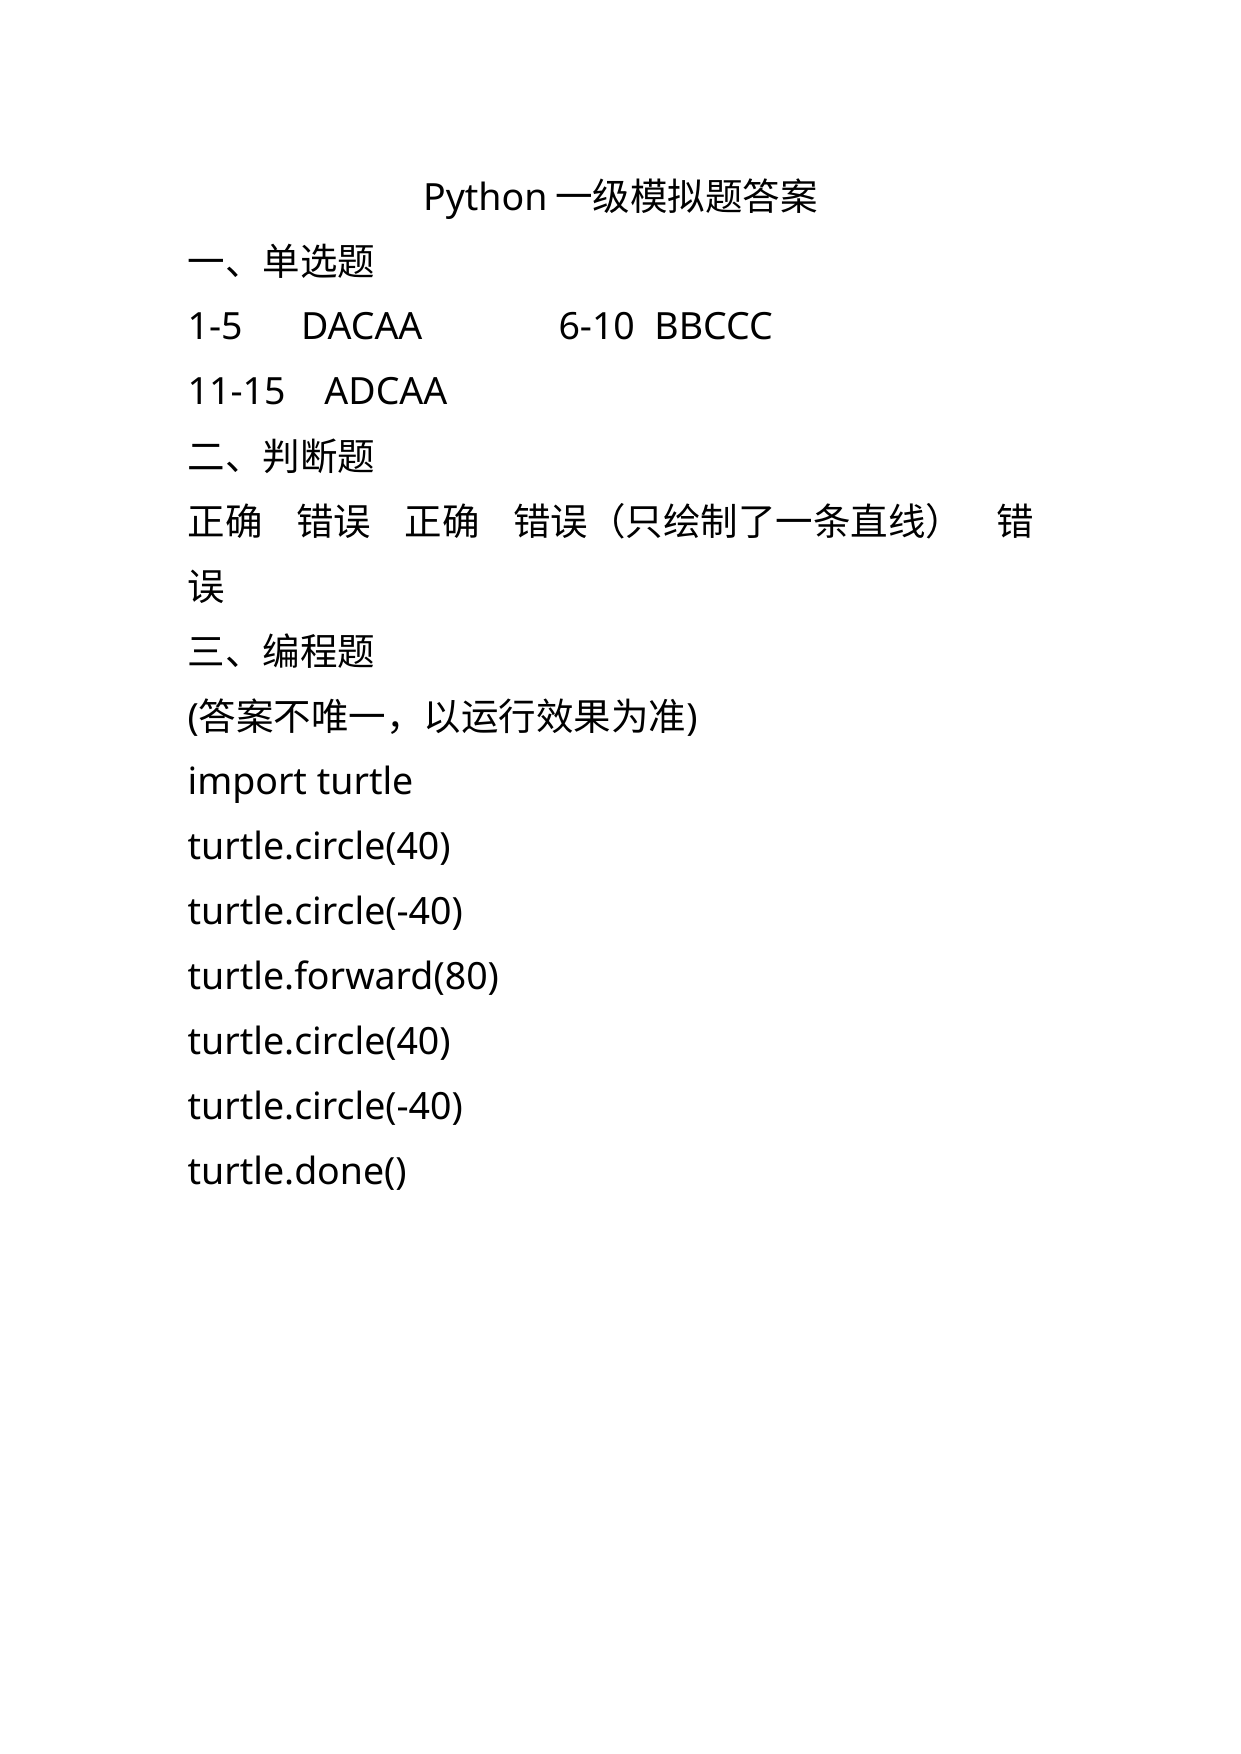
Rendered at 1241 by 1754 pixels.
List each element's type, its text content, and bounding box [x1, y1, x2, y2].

text 1-5 DACAA 6-10 BBCCC [187, 292, 1053, 357]
text turtle.done() [187, 1137, 1053, 1202]
text 11-15 ADCAA [187, 357, 1053, 422]
text 二、判断题 [187, 422, 1053, 487]
text turtle.circle(40) [187, 812, 1053, 877]
text 三、编程题 [187, 617, 1053, 682]
text Python一级模拟题答案 [187, 162, 1053, 227]
text 一、单选题 [187, 227, 1053, 292]
text turtle.circle(40) [187, 1007, 1053, 1072]
text import turtle [187, 747, 1053, 812]
text turtle.circle(-40) [187, 877, 1053, 942]
text (答案不唯一，以运行效果为准) [187, 682, 1053, 747]
text turtle.forward(80) [187, 942, 1053, 1007]
text 正确 错误 正确 错误（只绘制了一条直线） 错误 [187, 487, 1053, 617]
text turtle.circle(-40) [187, 1072, 1053, 1137]
